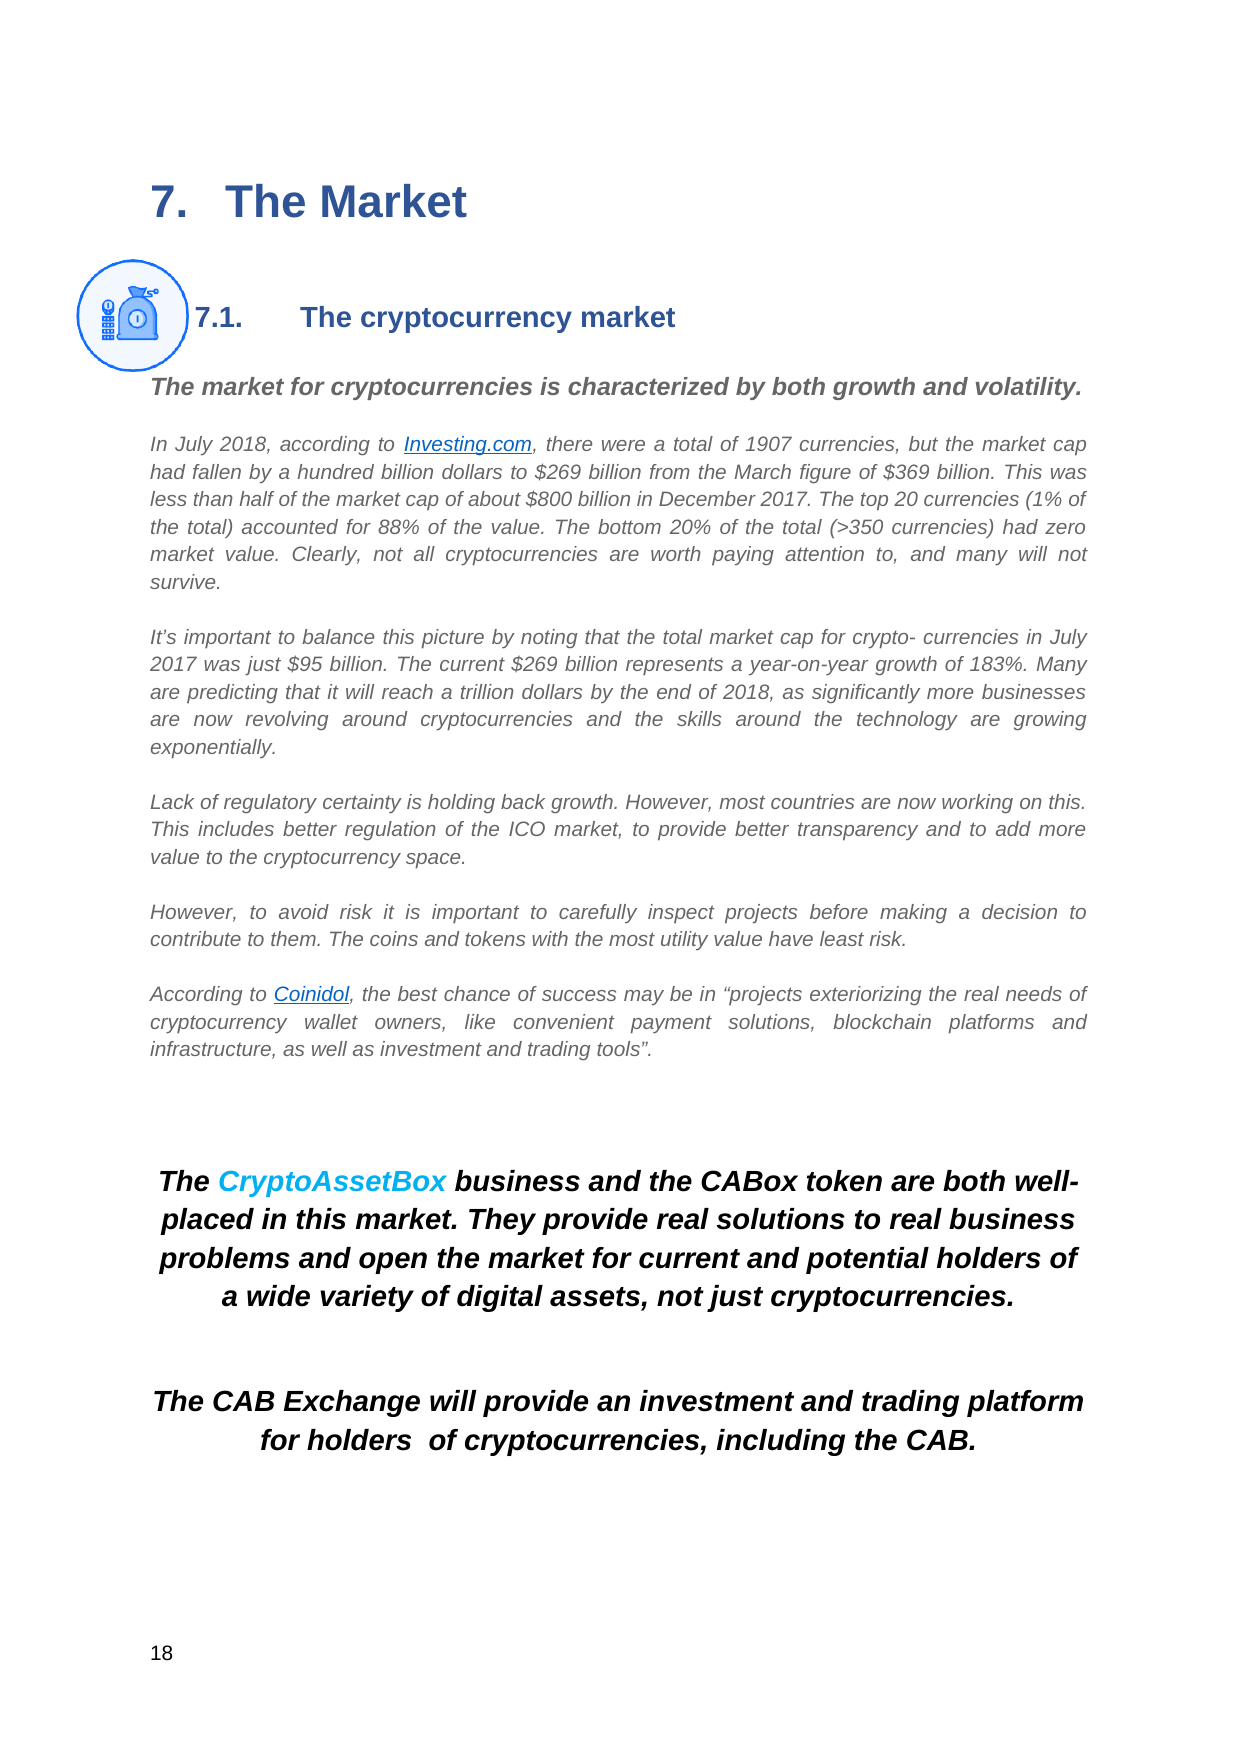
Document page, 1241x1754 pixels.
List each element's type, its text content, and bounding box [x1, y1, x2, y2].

picture [76, 259, 189, 372]
text Lack of regulatory certainty is holding back growth. However, most countries are now working on this. This includes better regulation of the ICO market, to provide better transparency and to add more value to the cryptocurrency space. [150, 790, 1090, 869]
text In July 2018, according to Investing.com, there were a total of 1907 currencies, but the market cap had fallen by a hundred billion dollars to $269 billion from the March ﬁgure of $369 billion. This was less than half of the market cap of about $800 billion in December 2017. The top 20 currencies (1% of the total) accounted for 88% of the value. The bottom 20% of the total (>350 currencies) had zero market value. Clearly, not all cryptocurrencies are worth paying attention to, and many will not survive. [150, 432, 1090, 594]
subtitle The cryptocurrency market [194, 300, 1090, 334]
text However, to avoid risk it is important to carefully inspect projects before making a decision to contribute to them. The coins and tokens with the most utility value have least risk. [150, 900, 1090, 951]
text The CryptoAssetBox business and the CABox token are both well-placed in this market. They provide real solutions to real business problems and open the market for current and potential holders of a wide variety of digital assets, not just cryptocurrencies. [150, 1164, 1090, 1313]
text It’s important to balance this picture by noting that the total market cap for crypto- currencies in July 2017 was just $95 billion. The current $269 billion represents a year-on-year growth of 183%. Many are predicting that it will reach a trillion dollars by the end of 2018, as signiﬁcantly more businesses are now revolving around cryptocurrencies and the skills around the technology are growing exponentially. [150, 625, 1090, 759]
subtitle The Market [150, 175, 1090, 228]
text According to Coinidol, the best chance of success may be in “projects exteriorizing the real needs of cryptocurrency wallet owners, like convenient payment solutions, blockchain platforms and infrastructure, as well as investment and trading tools”. [150, 982, 1090, 1061]
text The CAB Exchange will provide an investment and trading platform for holders of cryptocurrencies, including the CAB. [150, 1384, 1090, 1456]
text The market for cryptocurrencies is characterized by both growth and volatility. [150, 372, 1090, 401]
